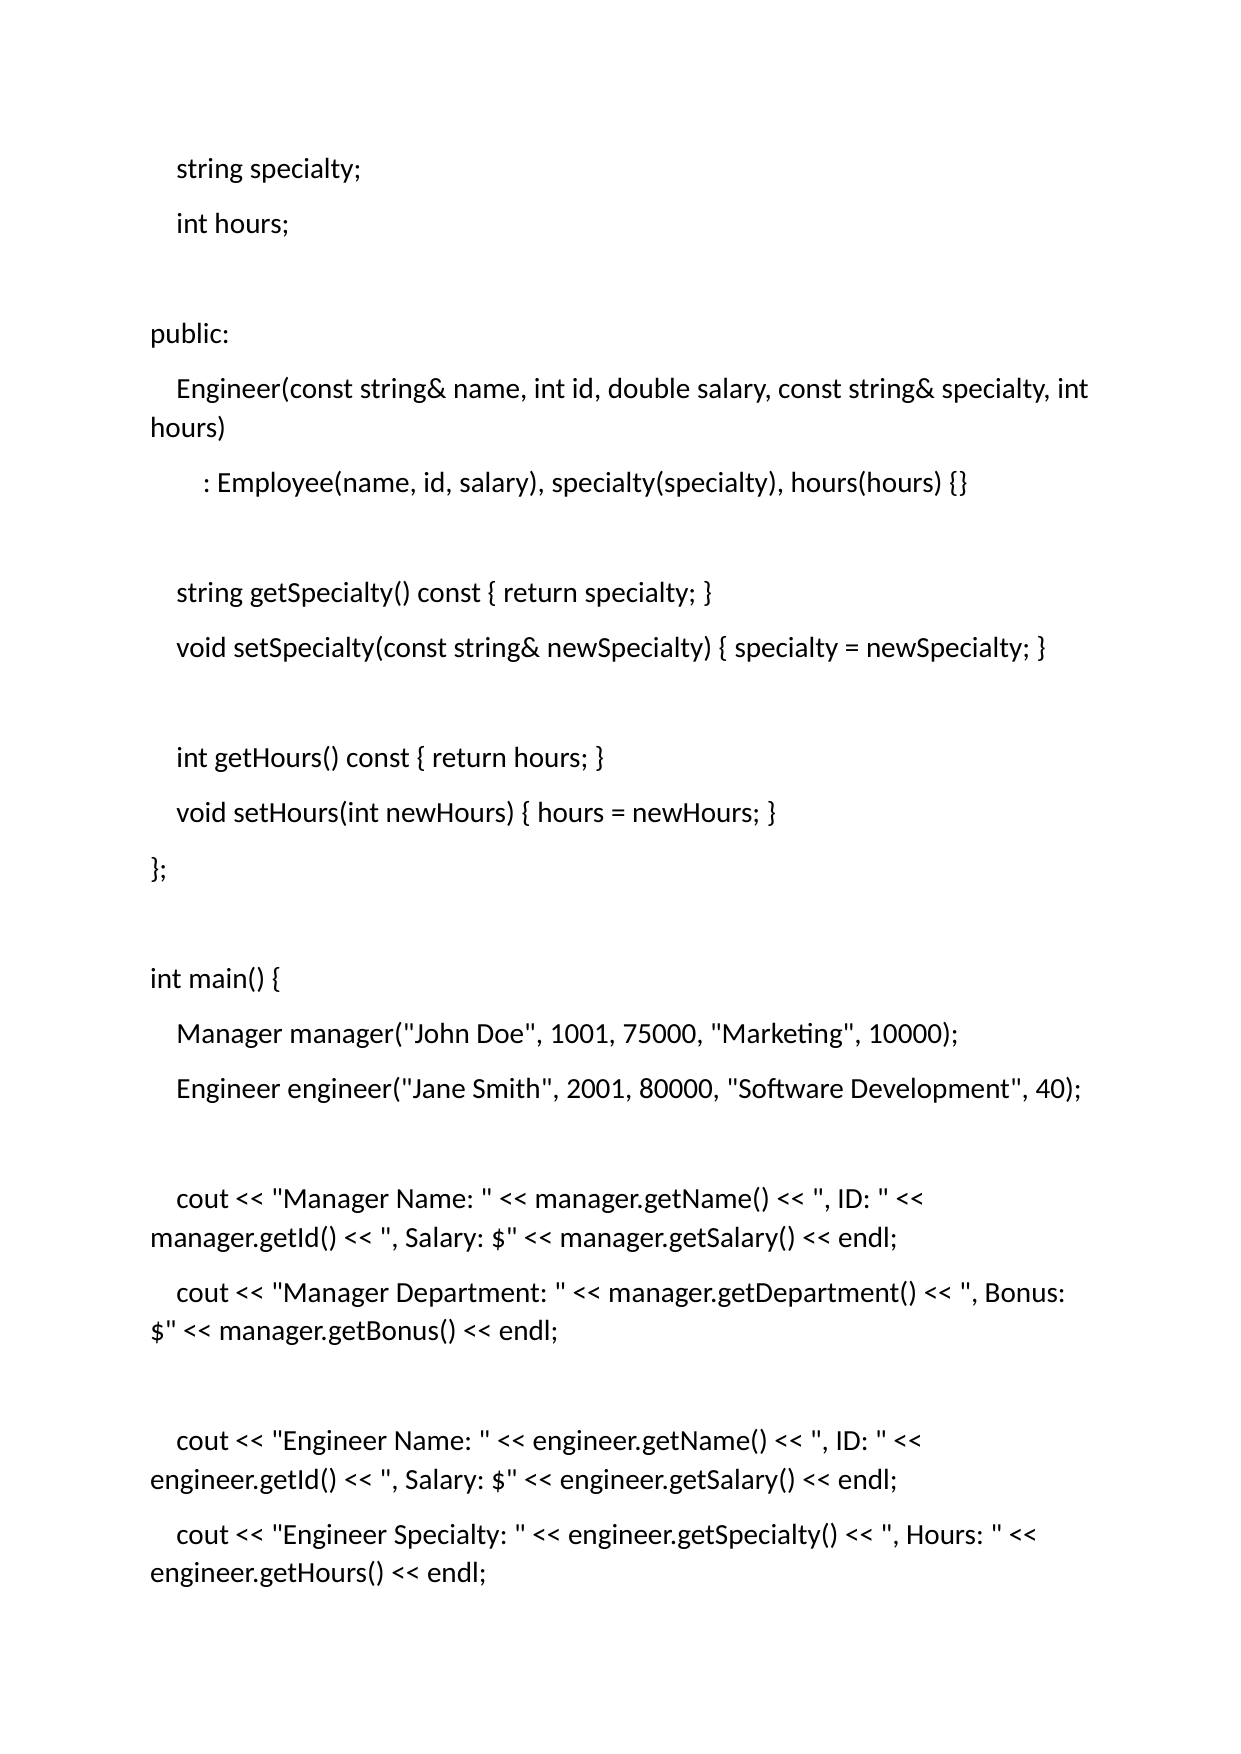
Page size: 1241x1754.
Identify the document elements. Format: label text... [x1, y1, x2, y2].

text cout << "Manager Department: " << manager.getDepartment() << ", Bonus: $" << manager.getBonus() << endl; [150, 1274, 1090, 1348]
text int getHours() const { return hours; } [150, 739, 1090, 775]
text void setHours(int newHours) { hours = newHours; } [150, 794, 1090, 830]
text cout << "Engineer Name: " << engineer.getName() << ", ID: " << engineer.getId() << ", Salary: $" << engineer.getSalary() << endl; [150, 1422, 1090, 1497]
text public: [150, 315, 1090, 351]
text string getSpecialty() const { return specialty; } [150, 574, 1090, 610]
text void setSpecialty(const string& newSpecialty) { specialty = newSpecialty; } [150, 629, 1090, 665]
text Engineer engineer("Jane Smith", 2001, 80000, "Software Development", 40); [150, 1070, 1090, 1106]
text Manager manager("John Doe", 1001, 75000, "Marketing", 10000); [150, 1015, 1090, 1051]
text cout << "Engineer Specialty: " << engineer.getSpecialty() << ", Hours: " << engineer.getHours() << endl; [150, 1516, 1090, 1590]
text int hours; [150, 205, 1090, 241]
text Engineer(const string& name, int id, double salary, const string& specialty, int hours) [150, 370, 1090, 444]
text int main() { [150, 960, 1090, 996]
text }; [150, 850, 1090, 885]
text : Employee(name, id, salary), specialty(specialty), hours(hours) {} [150, 464, 1090, 499]
text string specialty; [150, 150, 1090, 186]
text cout << "Manager Name: " << manager.getName() << ", ID: " << manager.getId() << ", Salary: $" << manager.getSalary() << endl; [150, 1180, 1090, 1254]
